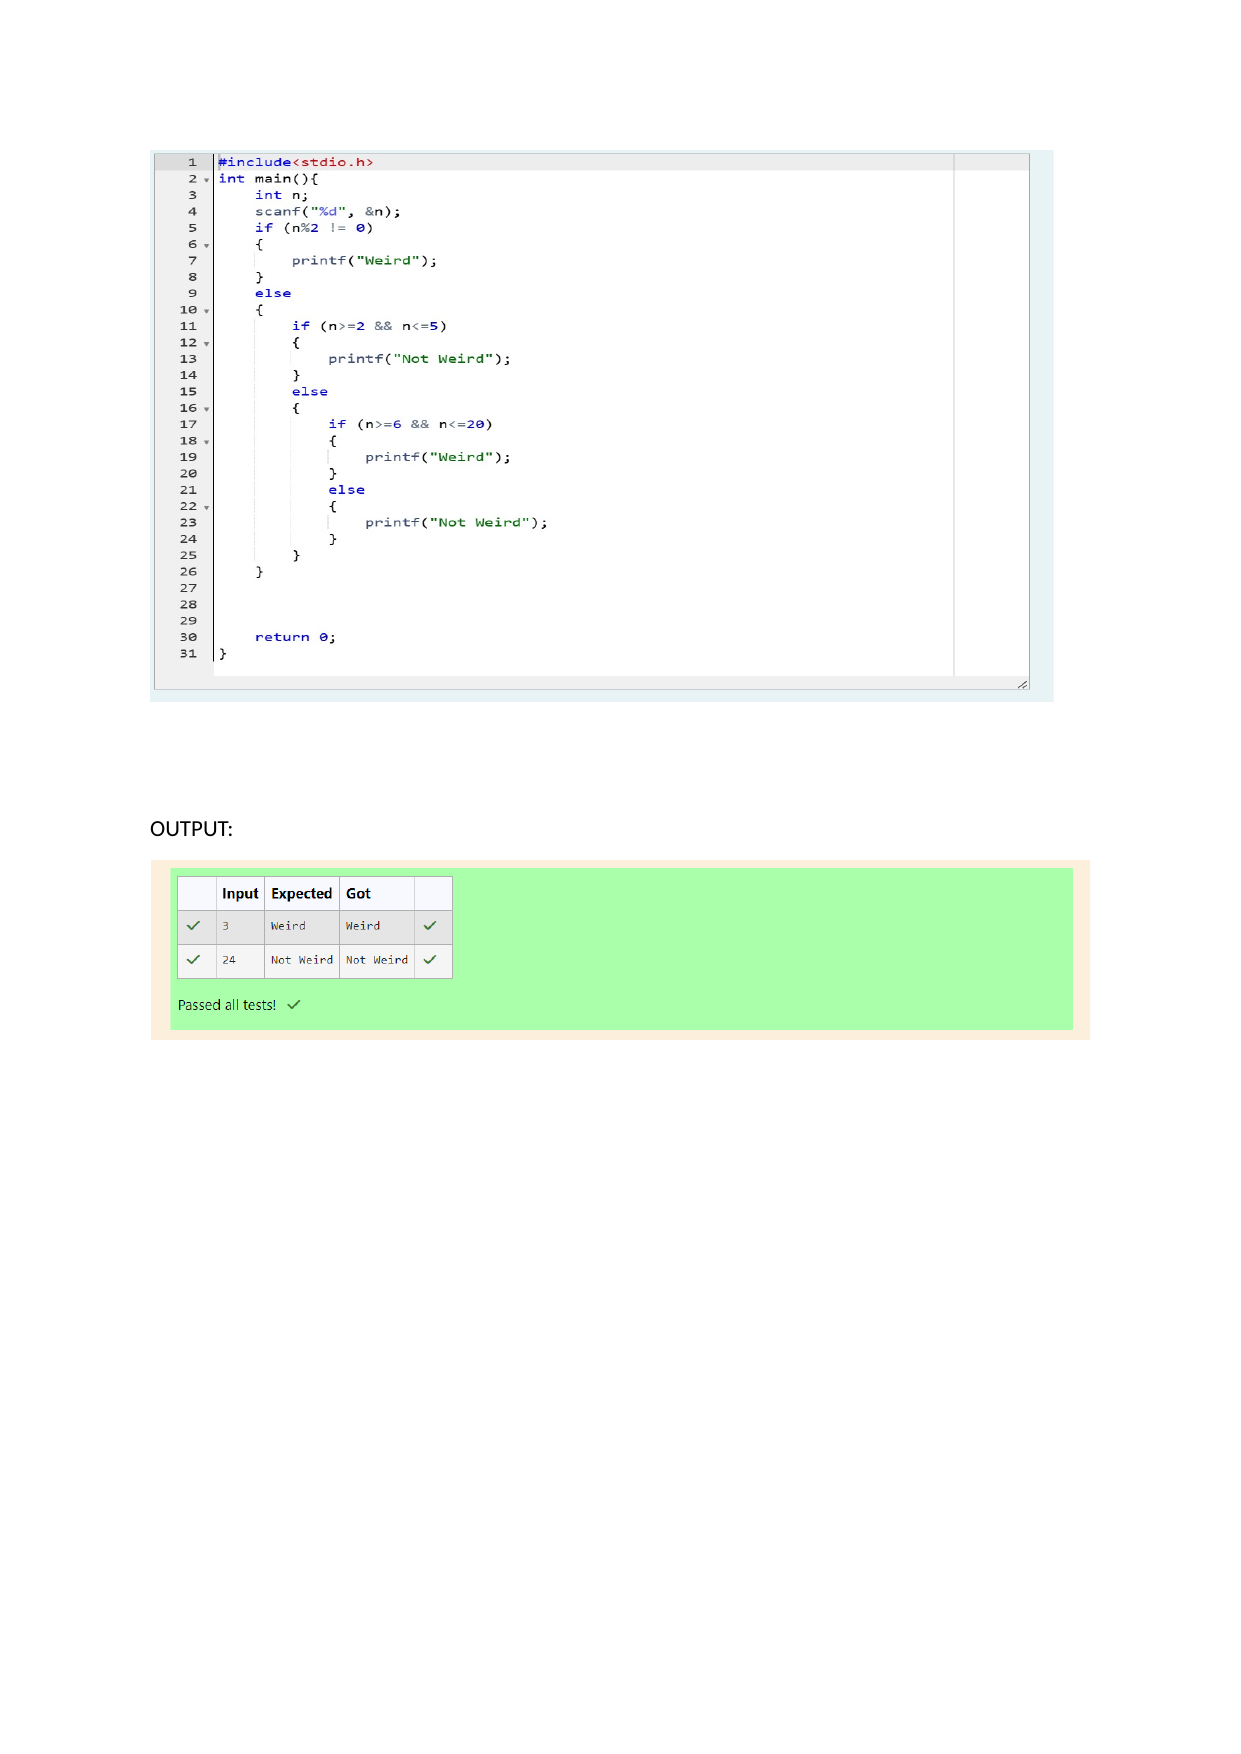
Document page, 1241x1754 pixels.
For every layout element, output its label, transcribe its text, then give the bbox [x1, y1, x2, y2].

picture [150, 860, 1091, 1040]
text OUTPUT: [150, 814, 1090, 842]
